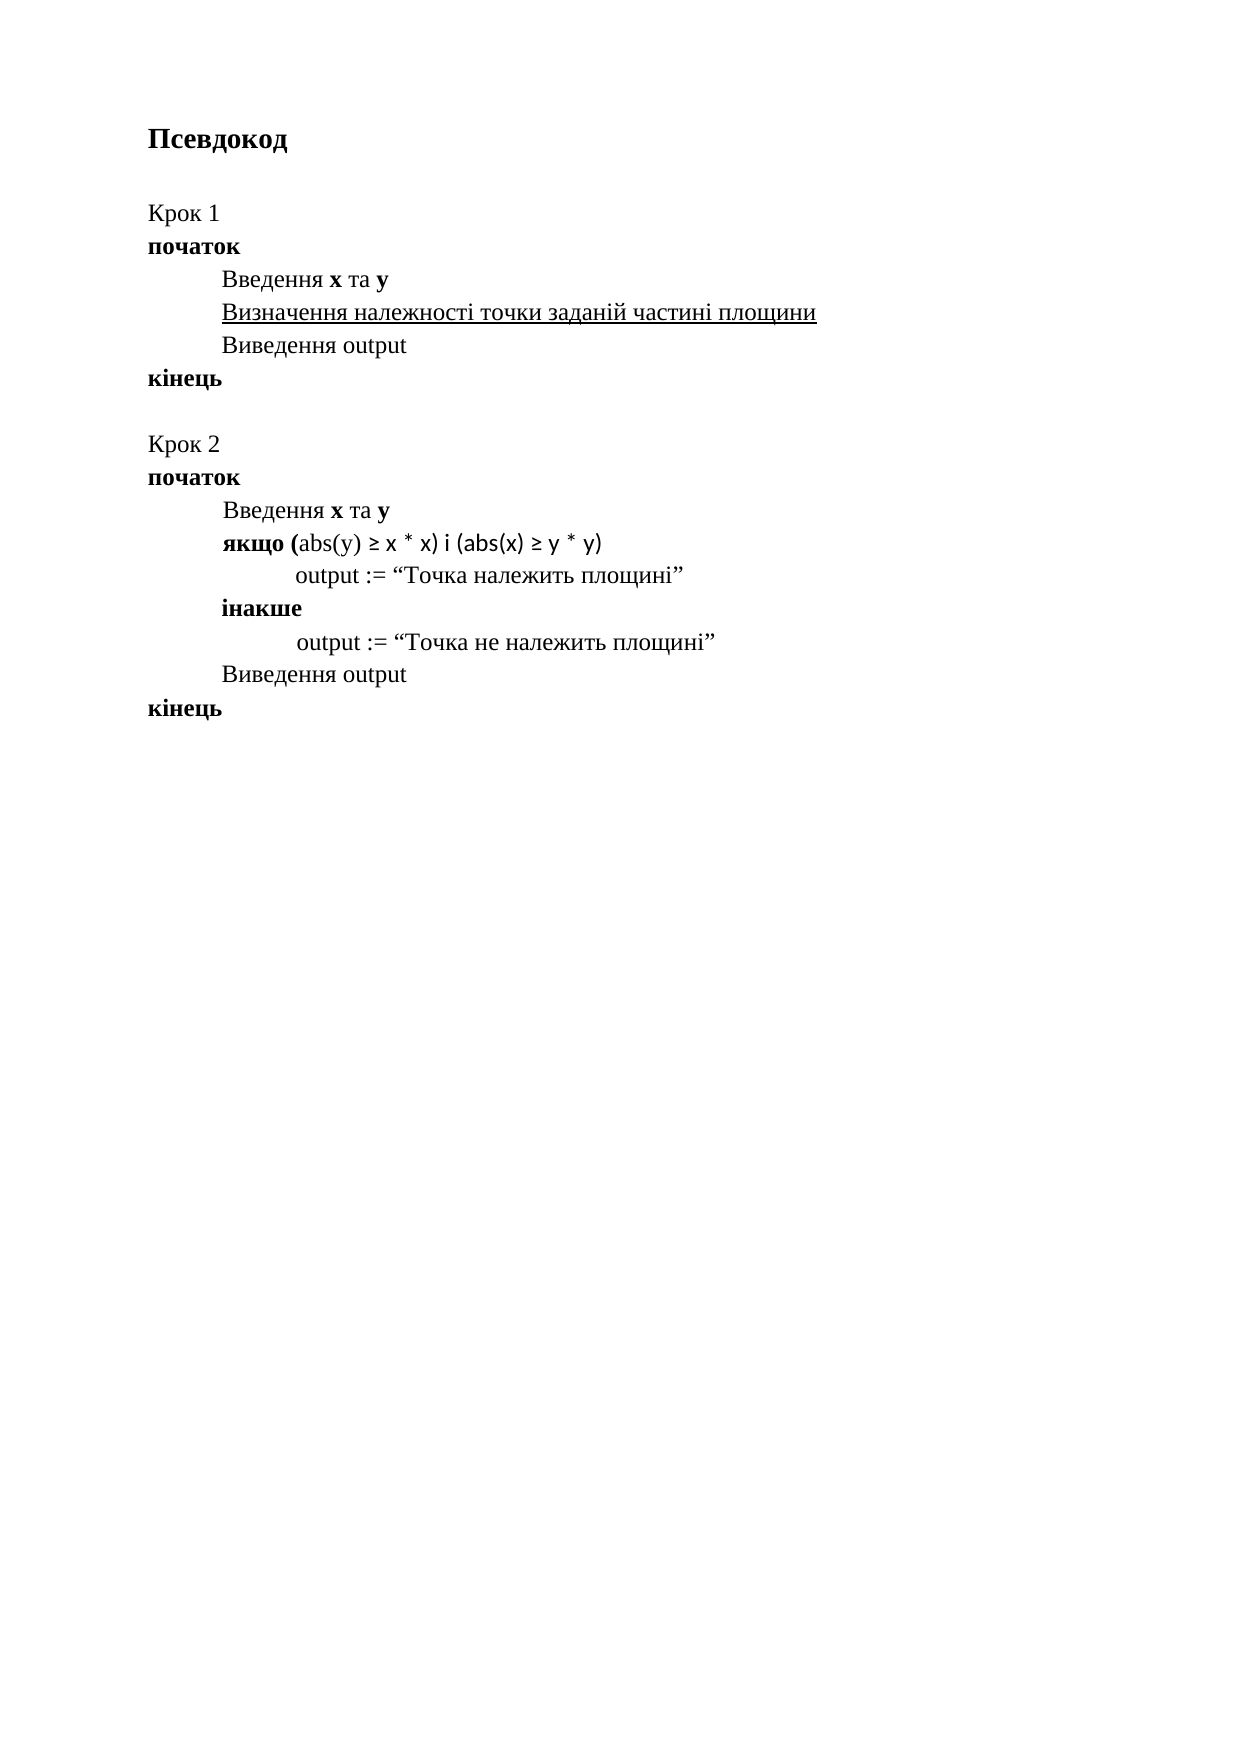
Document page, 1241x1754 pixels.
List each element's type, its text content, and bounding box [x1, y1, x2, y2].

text інакше [221, 593, 1151, 622]
text Псевдокод [148, 122, 1151, 155]
text Крок 2 [148, 429, 1151, 458]
text кінець [148, 363, 1151, 392]
list Введення x та y [223, 495, 1151, 524]
text кінець [148, 693, 1151, 721]
text початок [148, 462, 1151, 491]
text Крок 1 [148, 198, 1151, 227]
list якщо (abs(y) ≥ x * x) і (abs(x) ≥ y * y) [223, 527, 1151, 557]
list output := “Точка належить площині” [295, 561, 1151, 589]
text output := “Точка не належить площині” [221, 627, 1151, 655]
text Введення х та y [221, 264, 1151, 293]
text Виведення output [221, 659, 1151, 688]
text початок [148, 231, 1151, 260]
text Визначення належності точки заданій частині площини [221, 297, 1151, 326]
text Виведення output [221, 330, 1151, 359]
